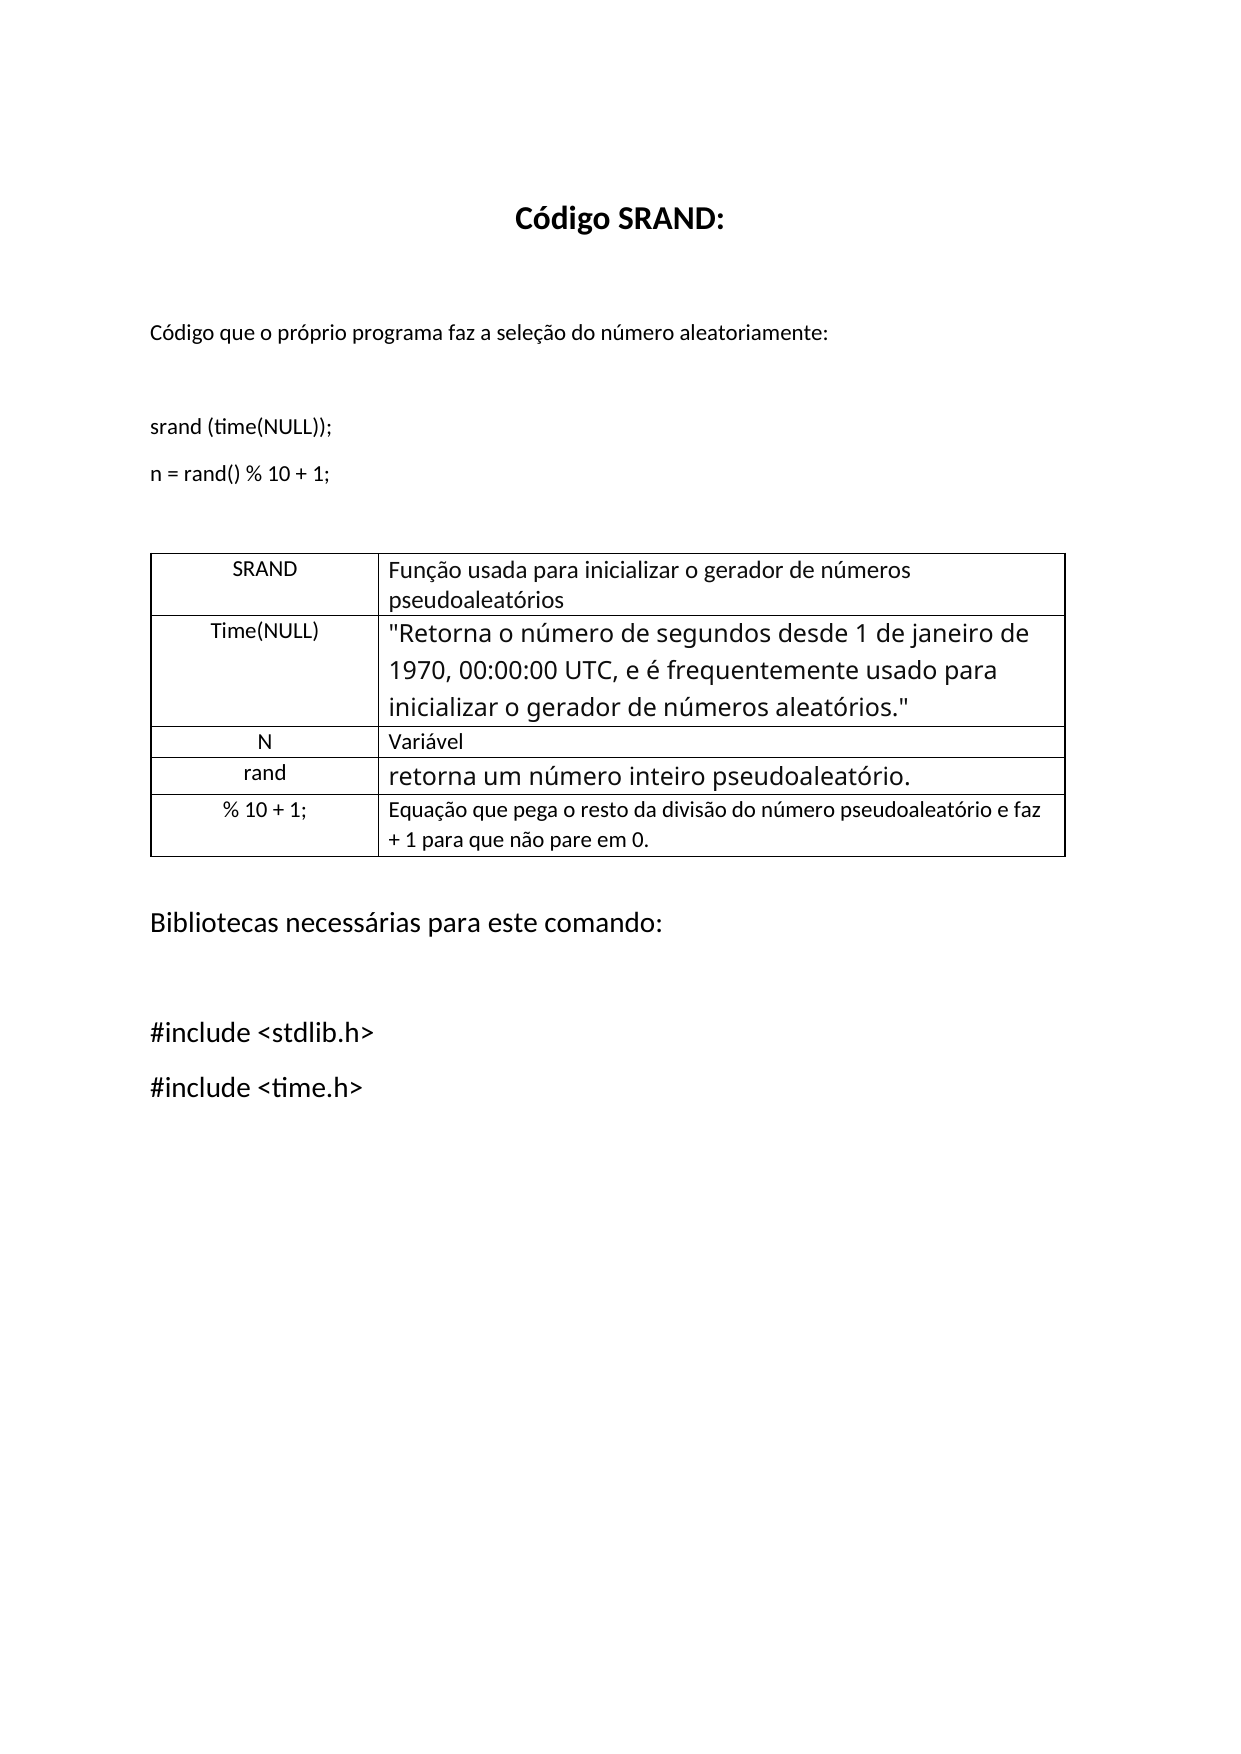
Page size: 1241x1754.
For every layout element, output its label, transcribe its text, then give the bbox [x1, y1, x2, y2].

text #include <stdlib.h> [150, 1014, 1090, 1050]
table_cell N [152, 727, 378, 757]
table_cell rand [152, 758, 378, 794]
table_cell Variável [379, 727, 1064, 757]
text srand (time(NULL)); [150, 412, 1090, 440]
table_header SRAND [152, 554, 378, 615]
table_cell "Retorna o número de segundos desde 1 de janeiro de 1970, 00:00:00 UTC, e é frequentemente usado para inicializar o gerador de números aleatórios." [379, 616, 1064, 726]
text Código SRAND: [150, 197, 1090, 238]
table_cell Equação que pega o resto da divisão do número pseudoaleatório e faz + 1 para que não pare em 0. [379, 795, 1064, 856]
table_cell retorna um número inteiro pseudoaleatório. [379, 758, 1064, 794]
table_cell Time(NULL) [152, 616, 378, 726]
text Bibliotecas necessárias para este comando: [150, 904, 1090, 940]
text n = rand() % 10 + 1; [150, 459, 1090, 487]
text #include <time.h> [150, 1069, 1090, 1105]
text Código que o próprio programa faz a seleção do número aleatoriamente: [150, 318, 1090, 346]
table_cell % 10 + 1; [152, 795, 378, 856]
table_header Função usada para inicializar o gerador de números pseudoaleatórios [379, 554, 1064, 615]
